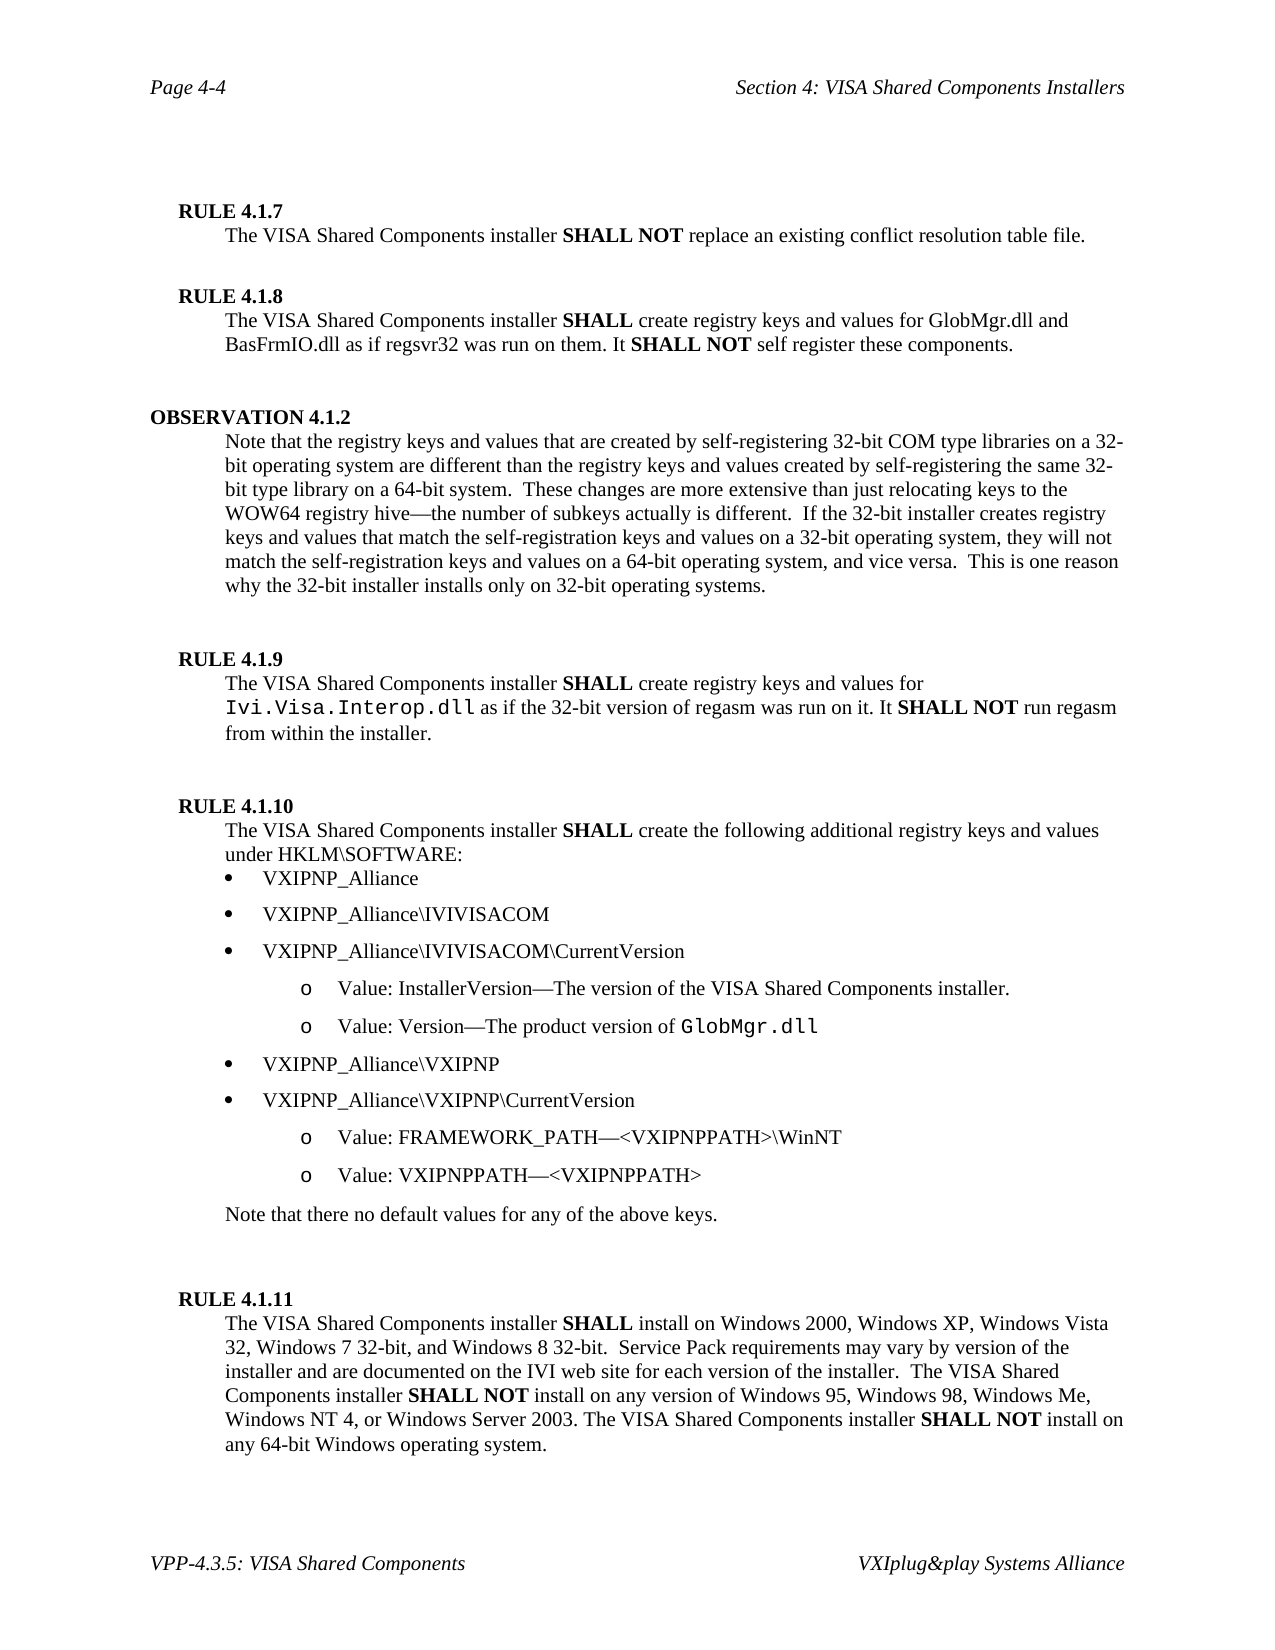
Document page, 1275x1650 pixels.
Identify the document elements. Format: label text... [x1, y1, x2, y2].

text Note that the registry keys and values that are created by self-registering 32-bit COM type libraries on a 32-bit operating system are different than the registry keys and values created by self-registering the same 32-bit type library on a 64-bit system. These changes are more extensive than just relocating keys to the WOW64 registry hive—the number of subkeys actually is different. If the 32-bit installer creates registry keys and values that match the self-registration keys and values on a 32-bit operating system, they will not match the self-registration keys and values on a 64-bit operating system, and vice versa. This is one reason why the 32-bit installer installs only on 32-bit operating systems. [225, 429, 1125, 597]
list Value: FRAMEWORK_PATH—<VXIPNPPATH>\WinNT [300, 1125, 1125, 1151]
text The VISA Shared Components installer SHALL install on Windows 2000, Windows XP, Windows Vista 32, Windows 7 32-bit, and Windows 8 32-bit. Service Pack requirements may vary by version of the installer and are documented on the IVI web site for each version of the installer. The VISA Shared Components installer SHALL NOT install on any version of Windows 95, Windows 98, Windows Me, Windows NT 4, or Windows Server 2003. The VISA Shared Components installer SHALL NOT install on any 64-bit Windows operating system. [225, 1311, 1125, 1456]
list VXIPNP_Alliance\IVIVISACOM\CurrentVersion [225, 939, 1125, 963]
list VXIPNP_Alliance\VXIPNP\CurrentVersion [225, 1088, 1125, 1112]
text The VISA Shared Components installer SHALL create the following additional registry keys and values under HKLM\SOFTWARE: [225, 818, 1125, 866]
list Value: InstallerVersion—The version of the VISA Shared Components installer. [300, 975, 1125, 1001]
list VXIPNP_Alliance [225, 866, 1125, 890]
text Note that there no default values for any of the above keys. [225, 1201, 1125, 1226]
text The VISA Shared Components installer SHALL NOT replace an existing conflict resolution table file. [225, 223, 1125, 247]
text The VISA Shared Components installer SHALL create registry keys and values for GlobMgr.dll and BasFrmIO.dll as if regsvr32 was run on them. It SHALL NOT self register these components. [225, 308, 1125, 356]
list Value: VXIPNPPATH—<VXIPNPPATH> [300, 1163, 1125, 1189]
text The VISA Shared Components installer SHALL create registry keys and values for Ivi.Visa.Interop.dll as if the 32-bit version of regasm was run on it. It SHALL NOT run regasm from within the installer. [225, 671, 1125, 744]
list VXIPNP_Alliance\IVIVISACOM [225, 902, 1125, 926]
text OBSERVATION 4.1.2 [150, 405, 1125, 429]
list VXIPNP_Alliance\VXIPNP [225, 1052, 1125, 1076]
list Value: Version—The product version of GlobMgr.dll [300, 1014, 1125, 1039]
